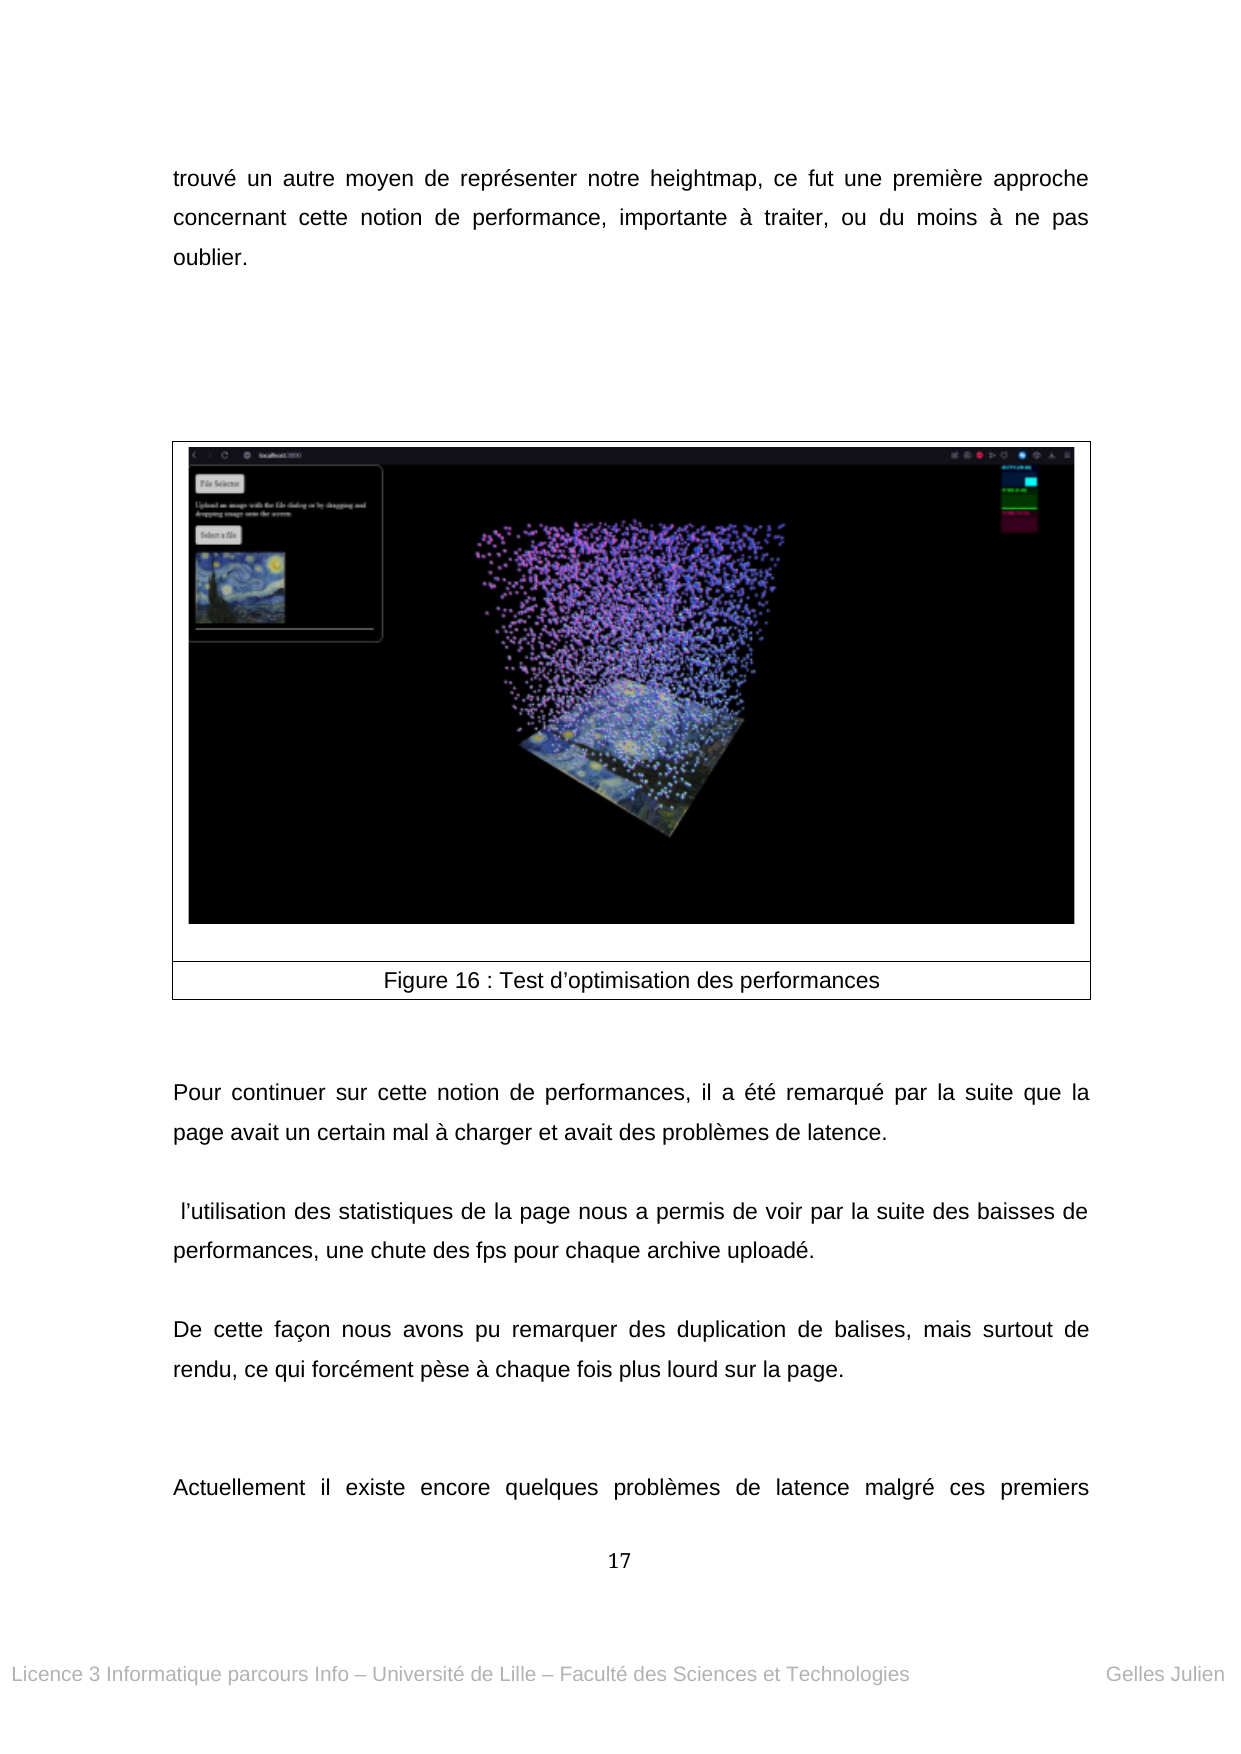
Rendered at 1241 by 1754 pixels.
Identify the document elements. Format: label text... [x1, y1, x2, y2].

text De cette façon nous avons pu remarquer des duplication de balises, mais surtout de rendu, ce qui forcément pèse à chaque fois plus lourd sur la page. [173, 1316, 1090, 1382]
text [173, 1474, 1090, 1501]
picture [188, 447, 1075, 924]
table_header [173, 442, 1090, 961]
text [173, 164, 1090, 270]
text l’utilisation des statistiques de la page nous a permis de voir par la suite des baisses de performances, une chute des fps pour chaque archive uploadé. [173, 1198, 1090, 1264]
text Pour continuer sur cette notion de performances, il a été remarqué par la suite que la page avait un certain mal à charger et avait des problèmes de latence. [173, 1079, 1090, 1145]
table_cell Figure 16 : Test d’optimisation des performances [173, 962, 1090, 999]
